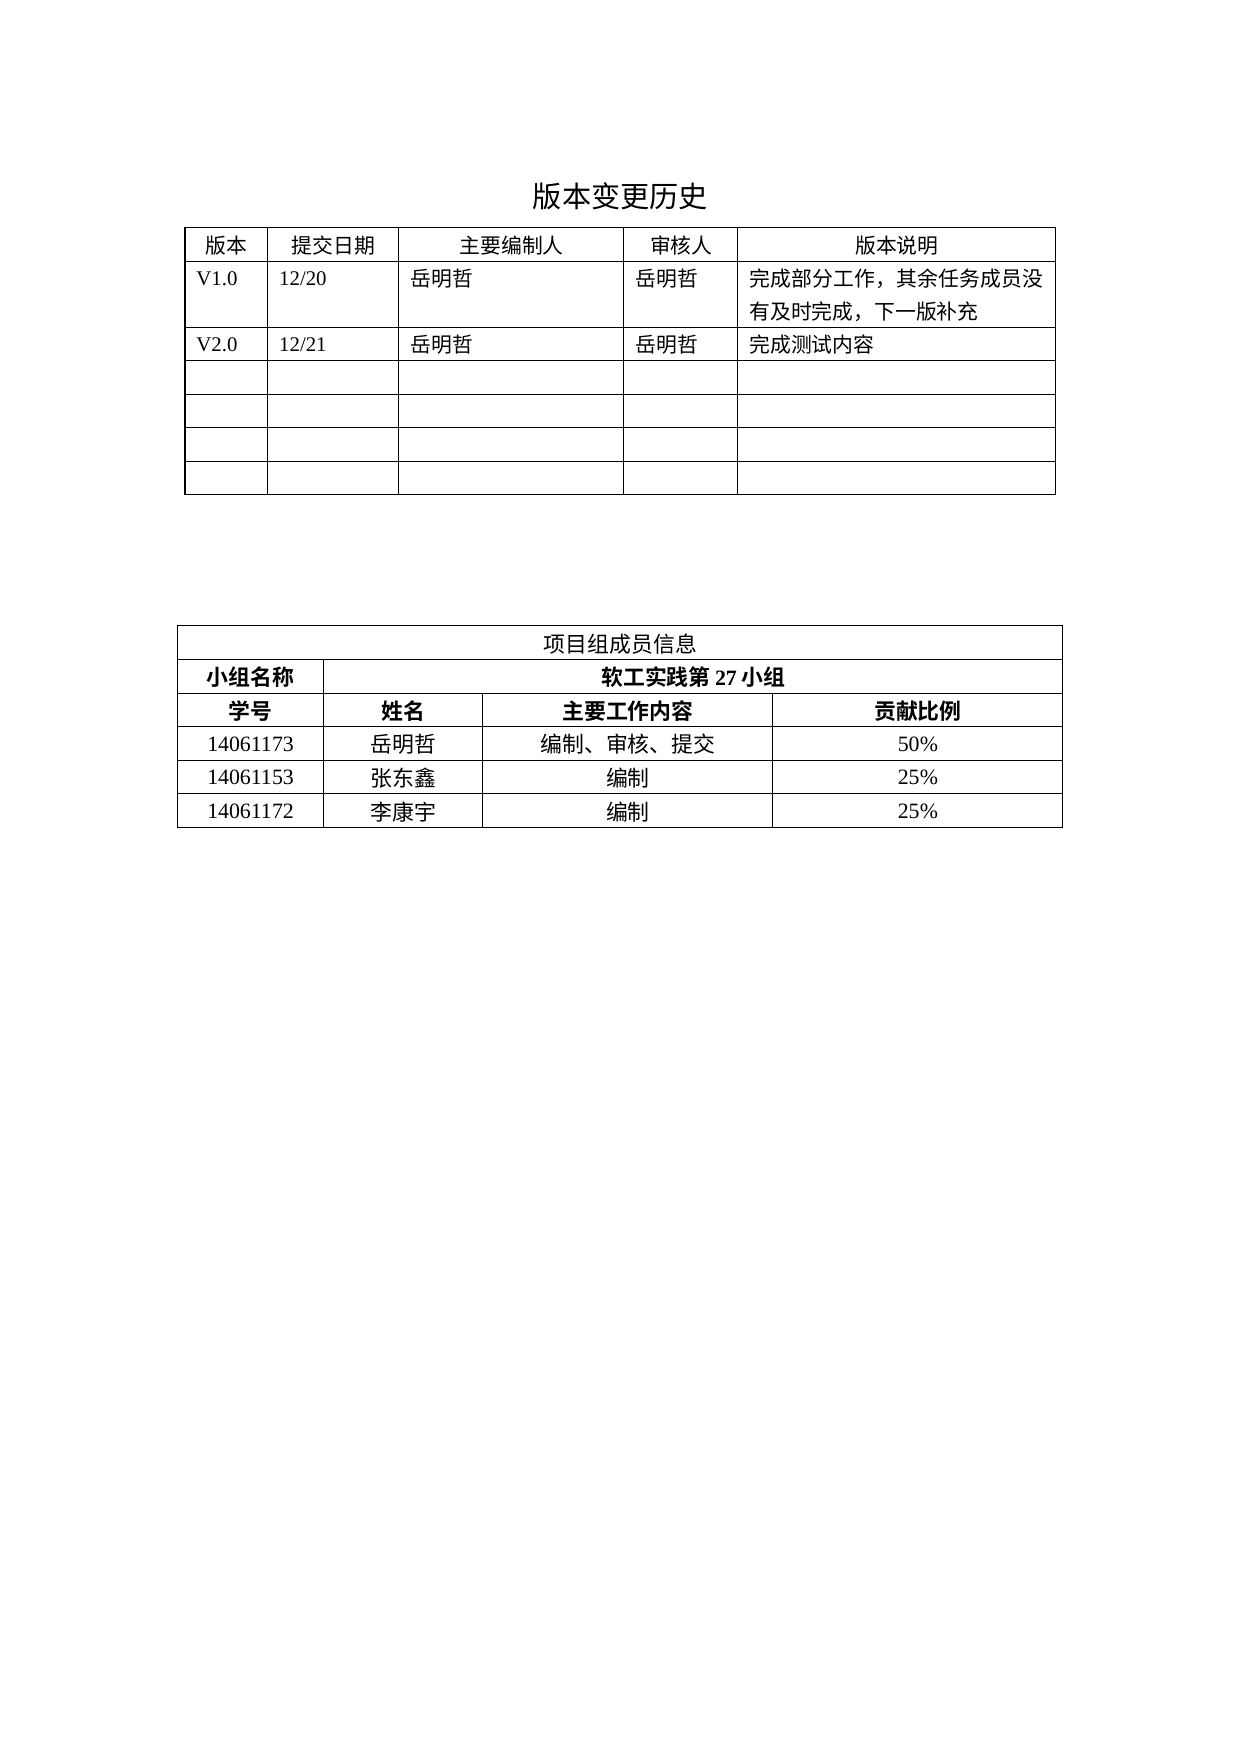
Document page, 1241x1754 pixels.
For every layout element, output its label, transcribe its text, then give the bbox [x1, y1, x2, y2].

table_header 审核人 [624, 228, 737, 261]
table_cell V2.0 [186, 328, 267, 360]
table_cell 完成部分工作，其余任务成员没有及时完成，下一版补充 [738, 262, 1055, 327]
table_cell [399, 395, 623, 427]
table_cell [738, 395, 1055, 427]
table_cell 张东鑫 [324, 761, 482, 793]
table_cell [624, 361, 737, 394]
table_cell 岳明哲 [624, 262, 737, 327]
table_cell [738, 361, 1055, 394]
table_header 版本说明 [738, 228, 1055, 261]
table_cell [268, 462, 398, 494]
table_cell 50% [773, 727, 1062, 759]
table_cell 学号 [178, 694, 323, 726]
table_cell 25% [773, 761, 1062, 793]
table_header 版本 [186, 228, 267, 261]
table_cell 岳明哲 [624, 328, 737, 360]
table_cell 完成测试内容 [738, 328, 1055, 360]
table_cell [186, 428, 267, 461]
table_cell 贡献比例 [773, 694, 1062, 726]
table_cell [738, 428, 1055, 461]
table_cell [186, 395, 267, 427]
table_cell [399, 428, 623, 461]
table_cell 编制、审核、提交 [483, 727, 772, 759]
text 版本变更历史 [187, 162, 1053, 227]
table_cell 25% [773, 794, 1062, 827]
table_cell 软工实践第27小组 [324, 660, 1062, 692]
table_cell [399, 361, 623, 394]
table_cell 编制 [483, 761, 772, 793]
table_cell [268, 361, 398, 394]
table_cell 14061153 [178, 761, 323, 793]
table_cell 12/21 [268, 328, 398, 360]
table_cell [186, 462, 267, 494]
table_cell [399, 462, 623, 494]
table_cell 14061173 [178, 727, 323, 759]
table_header 提交日期 [268, 228, 398, 261]
table_cell 12/20 [268, 262, 398, 327]
table_cell 李康宇 [324, 794, 482, 827]
table_cell V1.0 [186, 262, 267, 327]
table_cell 小组名称 [178, 660, 323, 692]
table_cell 岳明哲 [399, 262, 623, 327]
table_cell [624, 462, 737, 494]
table_cell 姓名 [324, 694, 482, 726]
table_cell [624, 428, 737, 461]
table_header 项目组成员信息 [178, 626, 1062, 659]
table_header 主要编制人 [399, 228, 623, 261]
table_cell [186, 361, 267, 394]
table_cell 岳明哲 [324, 727, 482, 759]
table_cell [624, 395, 737, 427]
table_cell [268, 395, 398, 427]
table_cell [268, 428, 398, 461]
table_cell 编制 [483, 794, 772, 827]
table_cell [738, 462, 1055, 494]
table_cell 14061172 [178, 794, 323, 827]
table_cell 主要工作内容 [483, 694, 772, 726]
table_cell 岳明哲 [399, 328, 623, 360]
